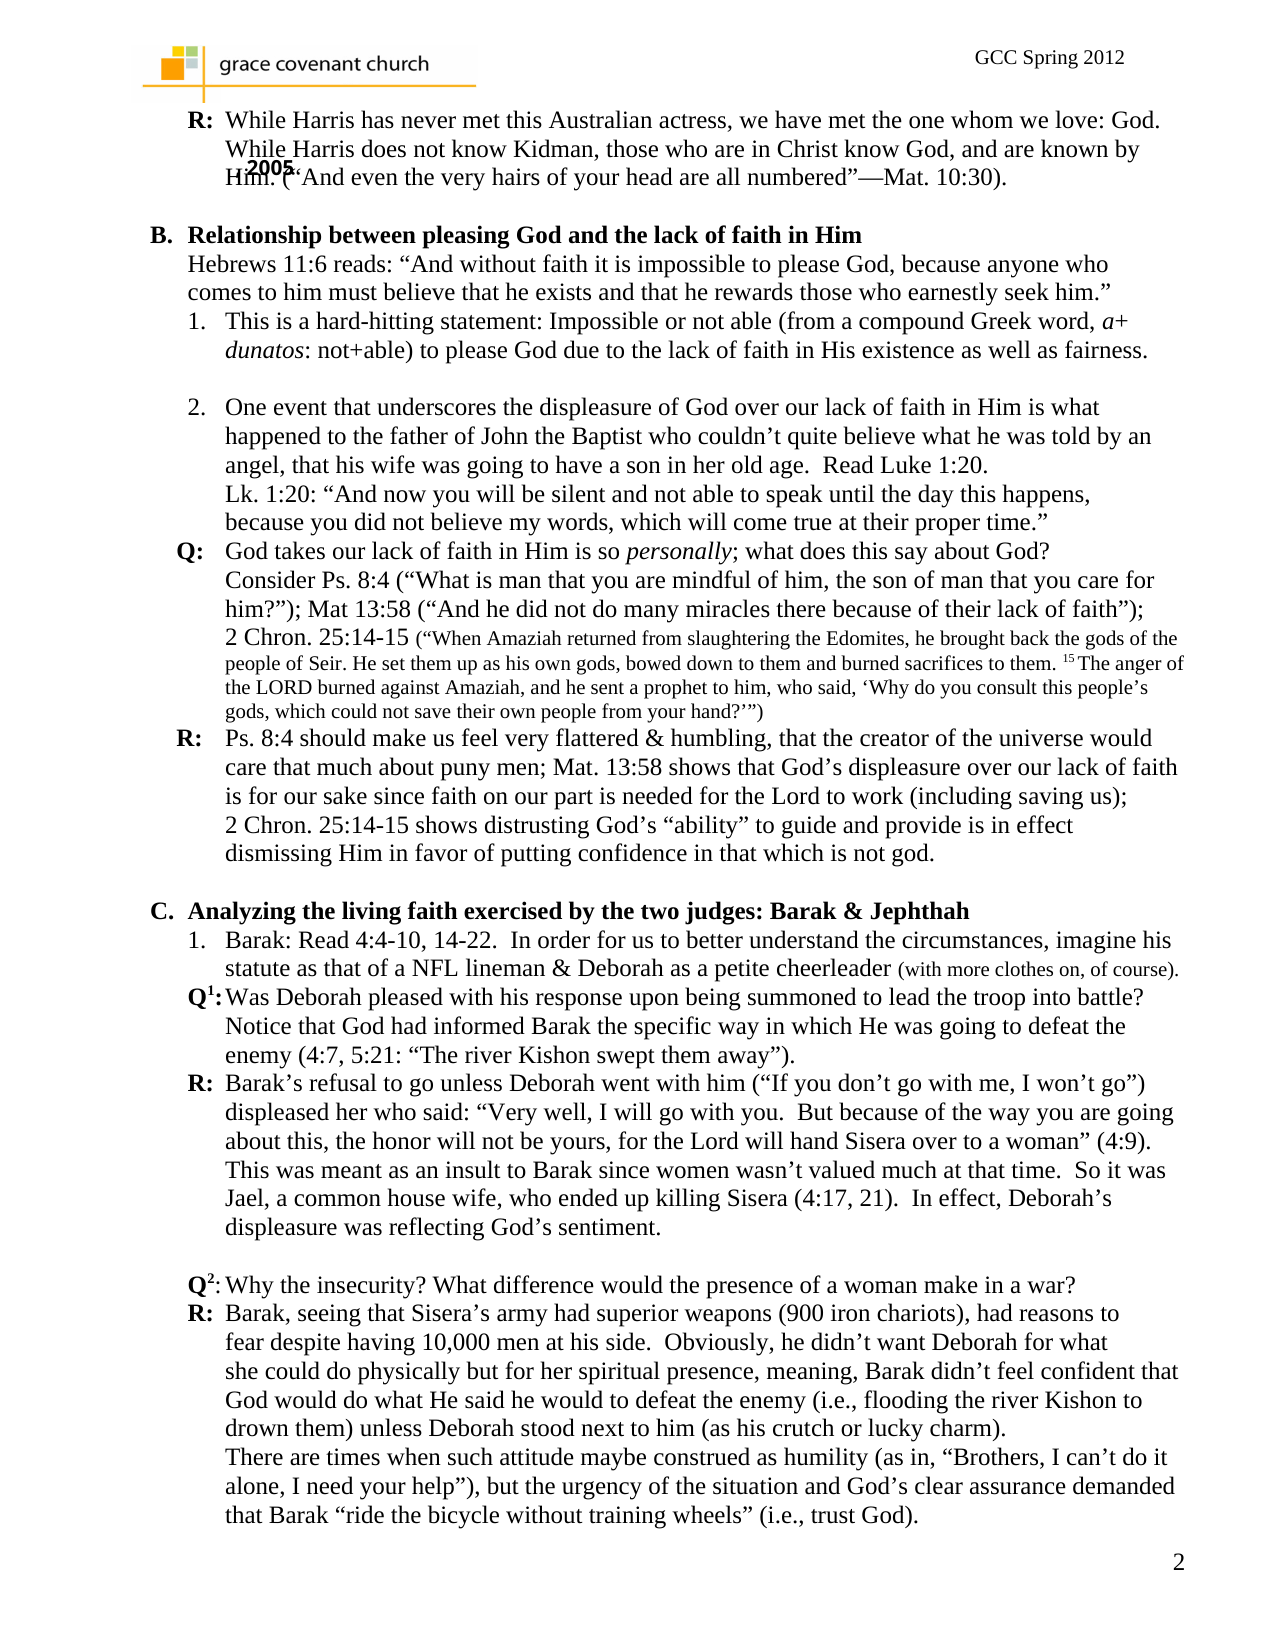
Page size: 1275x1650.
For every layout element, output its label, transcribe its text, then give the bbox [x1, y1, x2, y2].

text angel, that his wife was going to have a son in her old age. Read Luke 1:20. [150, 450, 1185, 479]
list C. Analyzing the living faith exercised by the two judges: Barak & Jephthah [150, 896, 1185, 925]
list 2 Chron. 25:14-15 shows distrusting God’s “ability” to guide and provide is in effect dismissing Him in favor of putting confidence in that which is not god. [176, 810, 1185, 867]
text B. Relationship between pleasing God and the lack of faith in Him [150, 220, 1185, 249]
list 2 Chron. 25:14-15 (“When Amaziah returned from slaughtering the Edomites, he brought back the gods of the people of Seir. He set them up as his own gods, bowed down to them and burned sacrifices to them. 15 The anger of the LORD burned against Amaziah, and he sent a prophet to him, who said, ‘Why do you consult this people’s gods, which could not save their own people from your hand?’”) [176, 622, 1185, 723]
list R: Barak’s refusal to go unless Deborah went with him (“If you don’t go with me, I won’t go”) [150, 1068, 1185, 1097]
list Jael, a common house wife, who ended up killing Sisera (4:17, 21). In effect, Deborah’s displeasure was reflecting God’s sentiment. [150, 1183, 1185, 1241]
list R: Barak, seeing that Sisera’s army had superior weapons (900 iron chariots), had reasons to fear despite having 10,000 men at his side. Obviously, he didn’t want Deborah for what she could do physically but for her spiritual presence, meaning, Barak didn’t feel confident that God would do what He said he would to defeat the enemy (i.e., flooding the river Kishon to drown them) unless Deborah stood next to him (as his crutch or lucky charm). [150, 1298, 1185, 1442]
list Consider Ps. 8:4 (“What is man that you are mindful of him, the son of man that you care for him?”); Mat 13:58 (“And he did not do many miracles there because of their lack of faith”); [176, 565, 1185, 622]
list This was meant as an insult to Barak since women wasn’t valued much at that time. So it was [150, 1155, 1185, 1183]
list because you did not believe my words, which will come true at their proper time.” [176, 507, 1185, 536]
list Q: God takes our lack of faith in Him is so personally; what does this say about God? [176, 536, 1185, 565]
list Q2: Why the insecurity? What difference would the presence of a woman make in a war? [150, 1270, 1185, 1298]
list R: Ps. 8:4 should make us feel very flattered & humbling, that the creator of the universe would care that much about puny men; Mat. 13:58 shows that God’s displeasure over our lack of faith is for our sake since faith on our part is needed for the Lord to work (including saving us); [176, 723, 1185, 810]
text Hebrews 11:6 reads: “And without faith it is impossible to please God, because anyone who comes to him must believe that he exists and that he rewards those who earnestly seek him.” [150, 249, 1185, 306]
text 1. This is a hard-hitting statement: Impossible or not able (from a compound Greek word, a+ dunatos: not+able) to please God due to the lack of faith in His existence as well as fairness. [150, 306, 1185, 364]
text R: While Harris has never met this Australian actress, we have met the one whom we love: God. While Harris does not know Kidman, those who are in Christ know God, and are known by [150, 105, 1185, 162]
list There are times when such attitude maybe construed as humility (as in, “Brothers, I can’t do it alone, I need your help”), but the urgency of the situation and God’s clear assurance demanded that Barak “ride the bicycle without training wheels” (i.e., trust God). [150, 1442, 1185, 1528]
list 1. Barak: Read 4:4-10, 14-22. In order for us to better understand the circumstances, imagine his statute as that of a NFL lineman & Deborah as a petite cheerleader (with more clothes on, of course). [150, 925, 1185, 982]
picture [131, 45, 479, 103]
list Q1: Was Deborah pleased with his response upon being summoned to lead the troop into battle? Notice that God had informed Barak the specific way in which He was going to defeat the enemy (4:7, 5:21: “The river Kishon swept them away”). [150, 982, 1185, 1068]
text Lk. 1:20: “And now you will be silent and not able to speak until the day this happens, [150, 479, 1185, 507]
text 2. One event that underscores the displeasure of God over our lack of faith in Him is what happened to the father of John the Baptist who couldn’t quite believe what he was told by an [150, 392, 1185, 450]
list displeased her who said: “Very well, I will go with you. But because of the way you are going about this, the honor will not be yours, for the Lord will hand Sisera over to a woman” (4:9). [150, 1097, 1185, 1155]
text Him. (“And even the very hairs of your head are all numbered”—Mat. 10:30). [150, 162, 1185, 191]
